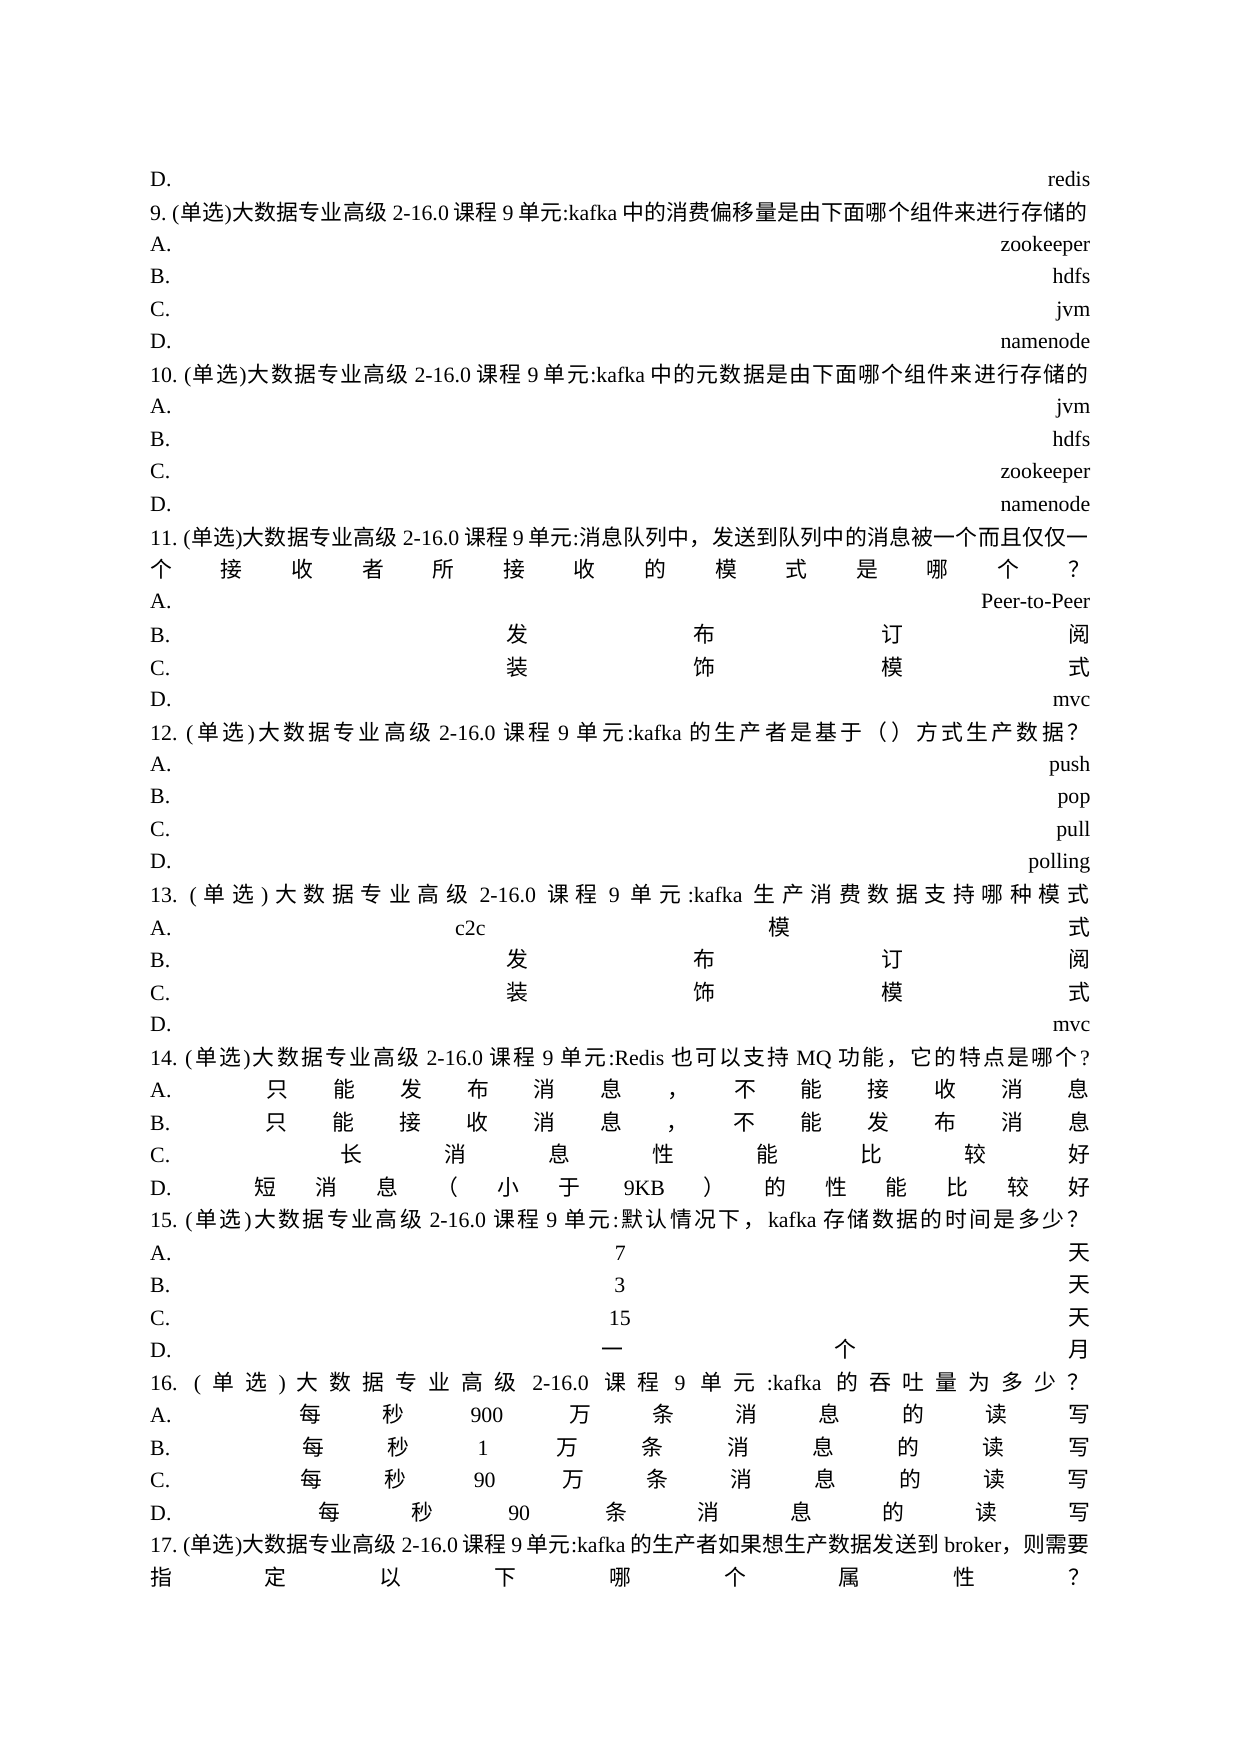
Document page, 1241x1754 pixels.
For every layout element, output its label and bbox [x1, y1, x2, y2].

text [150, 162, 1090, 1592]
